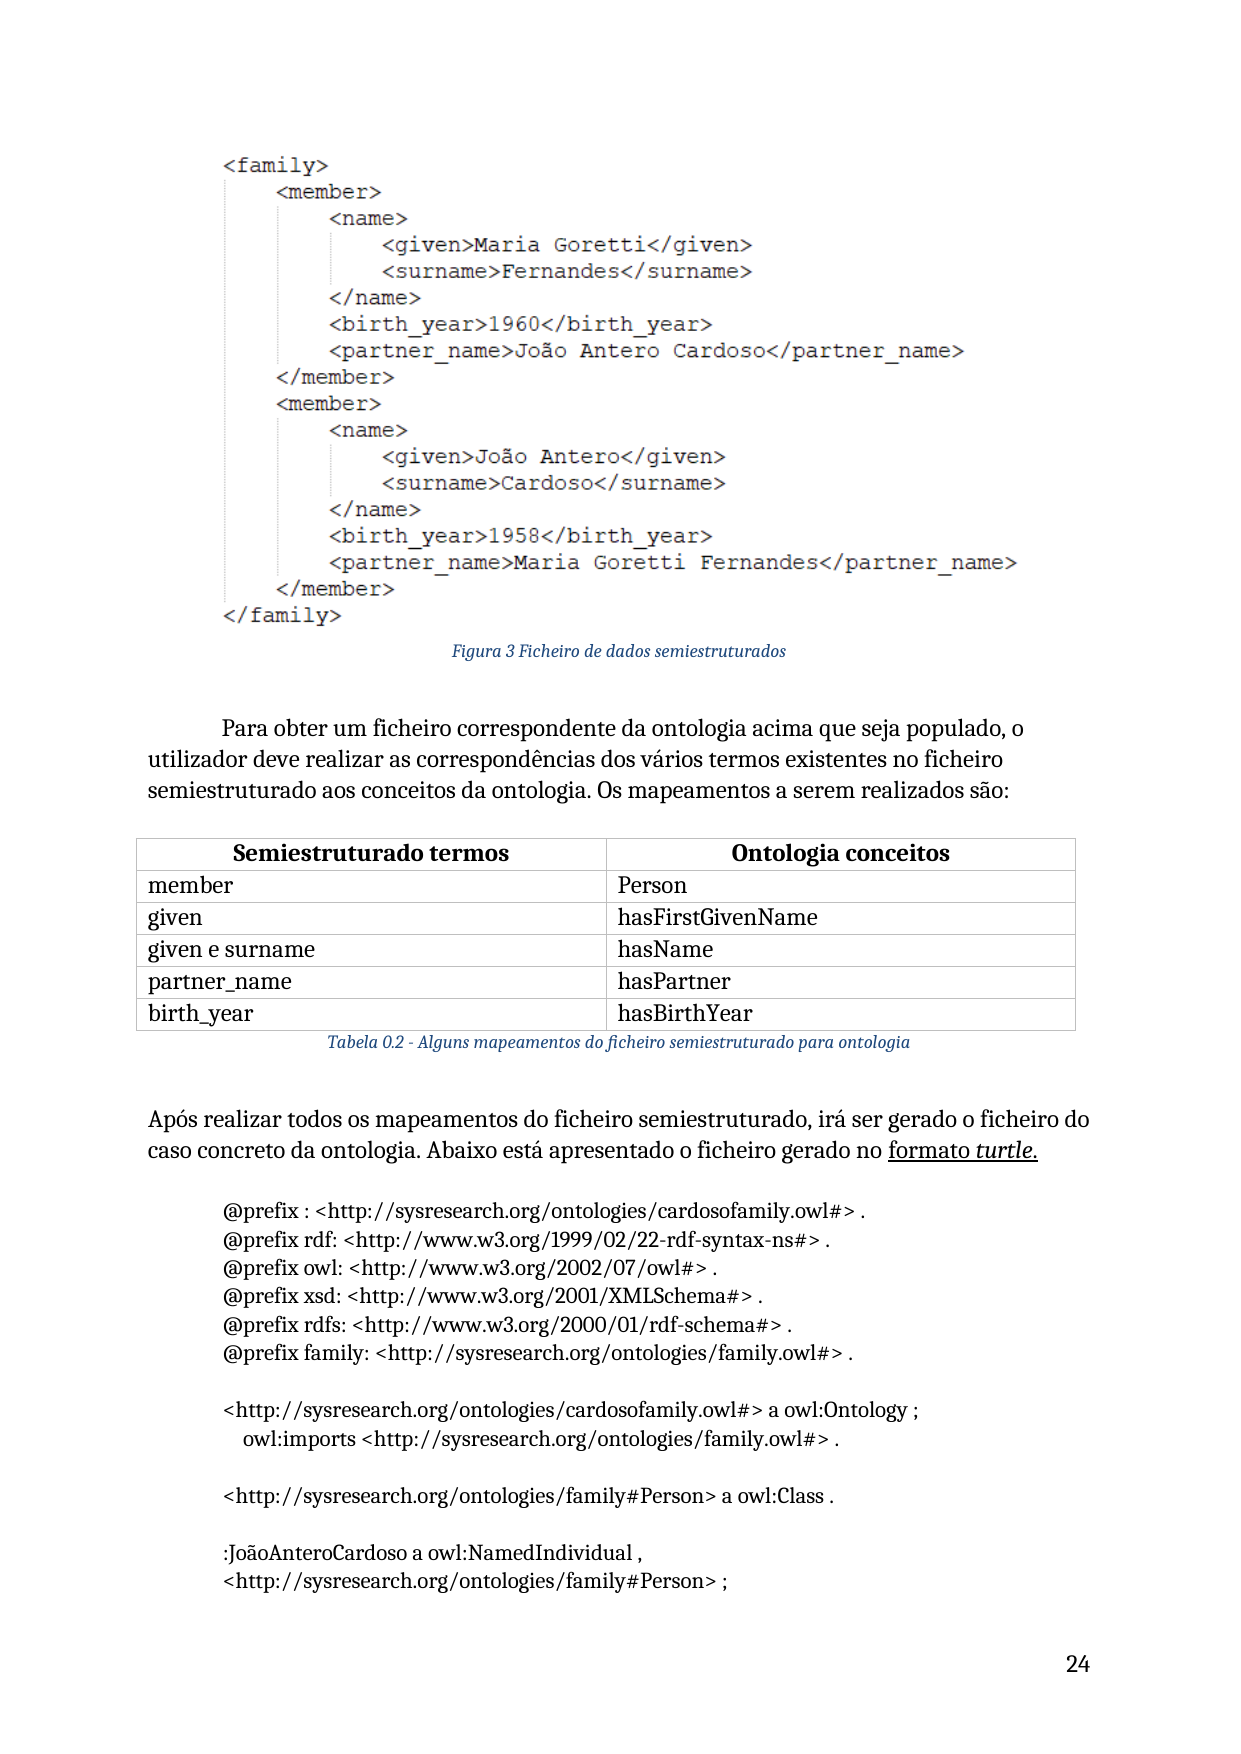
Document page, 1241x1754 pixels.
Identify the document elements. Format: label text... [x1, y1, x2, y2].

text @prefix xsd: <http://www.w3.org/2001/XMLSchema#> . [223, 1283, 1090, 1310]
text @prefix owl: <http://www.w3.org/2002/07/owl#> . [223, 1255, 1090, 1281]
table_cell birth_year [137, 999, 606, 1030]
text @prefix rdf: <http://www.w3.org/1999/02/22-rdf-syntax-ns#> . [223, 1226, 1090, 1253]
text <http://sysresearch.org/ontologies/family#Person> a owl:Class . [223, 1482, 1090, 1509]
table_cell partner_name [137, 967, 606, 998]
table_cell given e surname [137, 935, 606, 966]
text owl:imports <http://sysresearch.org/ontologies/family.owl#> . [223, 1426, 1090, 1452]
table_cell member [137, 871, 606, 902]
table_cell hasPartner [607, 967, 1075, 998]
table_cell hasName [607, 935, 1075, 966]
table_header Ontologia conceitos [607, 839, 1075, 870]
table_cell given [137, 903, 606, 934]
text <http://sysresearch.org/ontologies/cardosofamily.owl#> a owl:Ontology ; [223, 1397, 1090, 1423]
table_cell hasFirstGivenName [607, 903, 1075, 934]
text Para obter um ficheiro correspondente da ontologia acima que seja populado, o utilizador deve realizar as correspondências dos vários termos existentes no ficheiro semiestruturado aos conceitos da ontologia. Os mapeamentos a serem realizados são: [148, 714, 1090, 804]
table_cell Person [607, 871, 1075, 902]
table_cell hasBirthYear [607, 999, 1075, 1030]
table_header Semiestruturado termos [137, 839, 606, 870]
text Após realizar todos os mapeamentos do ficheiro semiestruturado, irá ser gerado o ficheiro do caso concreto da ontologia. Abaixo está apresentado o ficheiro gerado no formato turtle. [148, 1105, 1090, 1165]
text @prefix family: <http://sysresearch.org/ontologies/family.owl#> . [223, 1340, 1090, 1367]
text @prefix rdfs: <http://www.w3.org/2000/01/rdf-schema#> . [223, 1312, 1090, 1338]
text @prefix : <http://sysresearch.org/ontologies/cardosofamily.owl#> . [223, 1198, 1090, 1224]
picture [216, 147, 1023, 638]
text :JoãoAnteroCardoso a owl:NamedIndividual , <http://sysresearch.org/ontologies/family#Person> ; [223, 1539, 1090, 1594]
